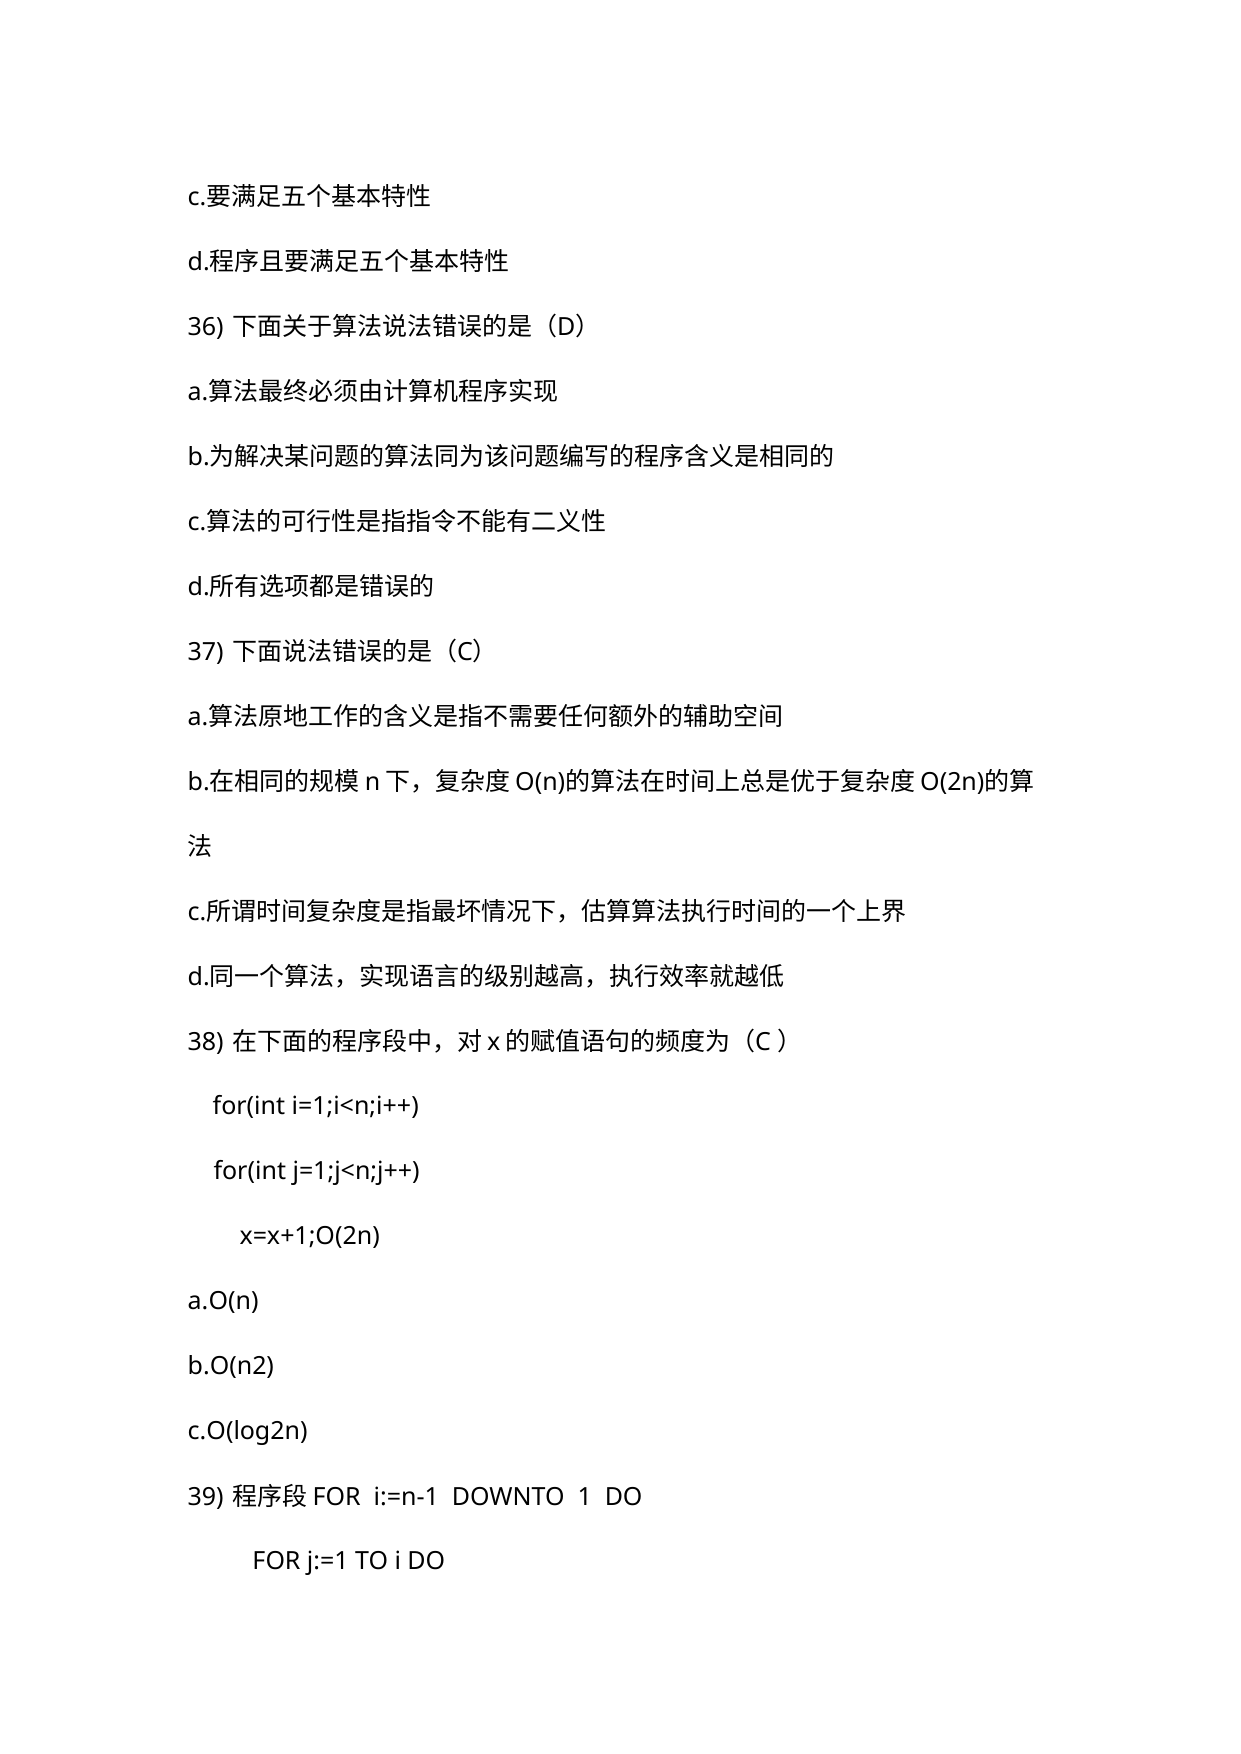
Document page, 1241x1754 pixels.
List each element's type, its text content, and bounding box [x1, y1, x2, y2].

list 所有选项都是错误的 [187, 552, 1053, 617]
list 算法原地工作的含义是指不需要任何额外的辅助空间 [187, 682, 1053, 747]
list 在下面的程序段中，对x的赋值语句的频度为（C ） [187, 1007, 1053, 1072]
list 程序段 FOR i:=n-1 DOWNTO 1 DO [187, 1462, 1053, 1527]
list 要满足五个基本特性 [187, 162, 1053, 227]
list 所谓时间复杂度是指最坏情况下，估算算法执行时间的一个上界 [187, 877, 1053, 942]
list 为解决某问题的算法同为该问题编写的程序含义是相同的 [187, 422, 1053, 487]
list 在相同的规模n下，复杂度O(n)的算法在时间上总是优于复杂度O(2n)的算法 [187, 747, 1053, 877]
list 下面关于算法说法错误的是（D） [187, 292, 1053, 357]
text x=x+1;O(2n) [187, 1202, 1053, 1267]
list 程序且要满足五个基本特性 [187, 227, 1053, 292]
list 算法最终必须由计算机程序实现 [187, 357, 1053, 422]
list O(log2n) [187, 1397, 1053, 1462]
list 下面说法错误的是（C） [187, 617, 1053, 682]
list O(n2) [187, 1332, 1053, 1397]
text for(int i=1;i<n;i++) [187, 1072, 1053, 1137]
text FOR j:=1 TO i DO [187, 1527, 1053, 1592]
list 同一个算法，实现语言的级别越高，执行效率就越低 [187, 942, 1053, 1007]
list O(n) [187, 1267, 1053, 1332]
list 算法的可行性是指指令不能有二义性 [187, 487, 1053, 552]
text for(int j=1;j<n;j++) [187, 1137, 1053, 1202]
